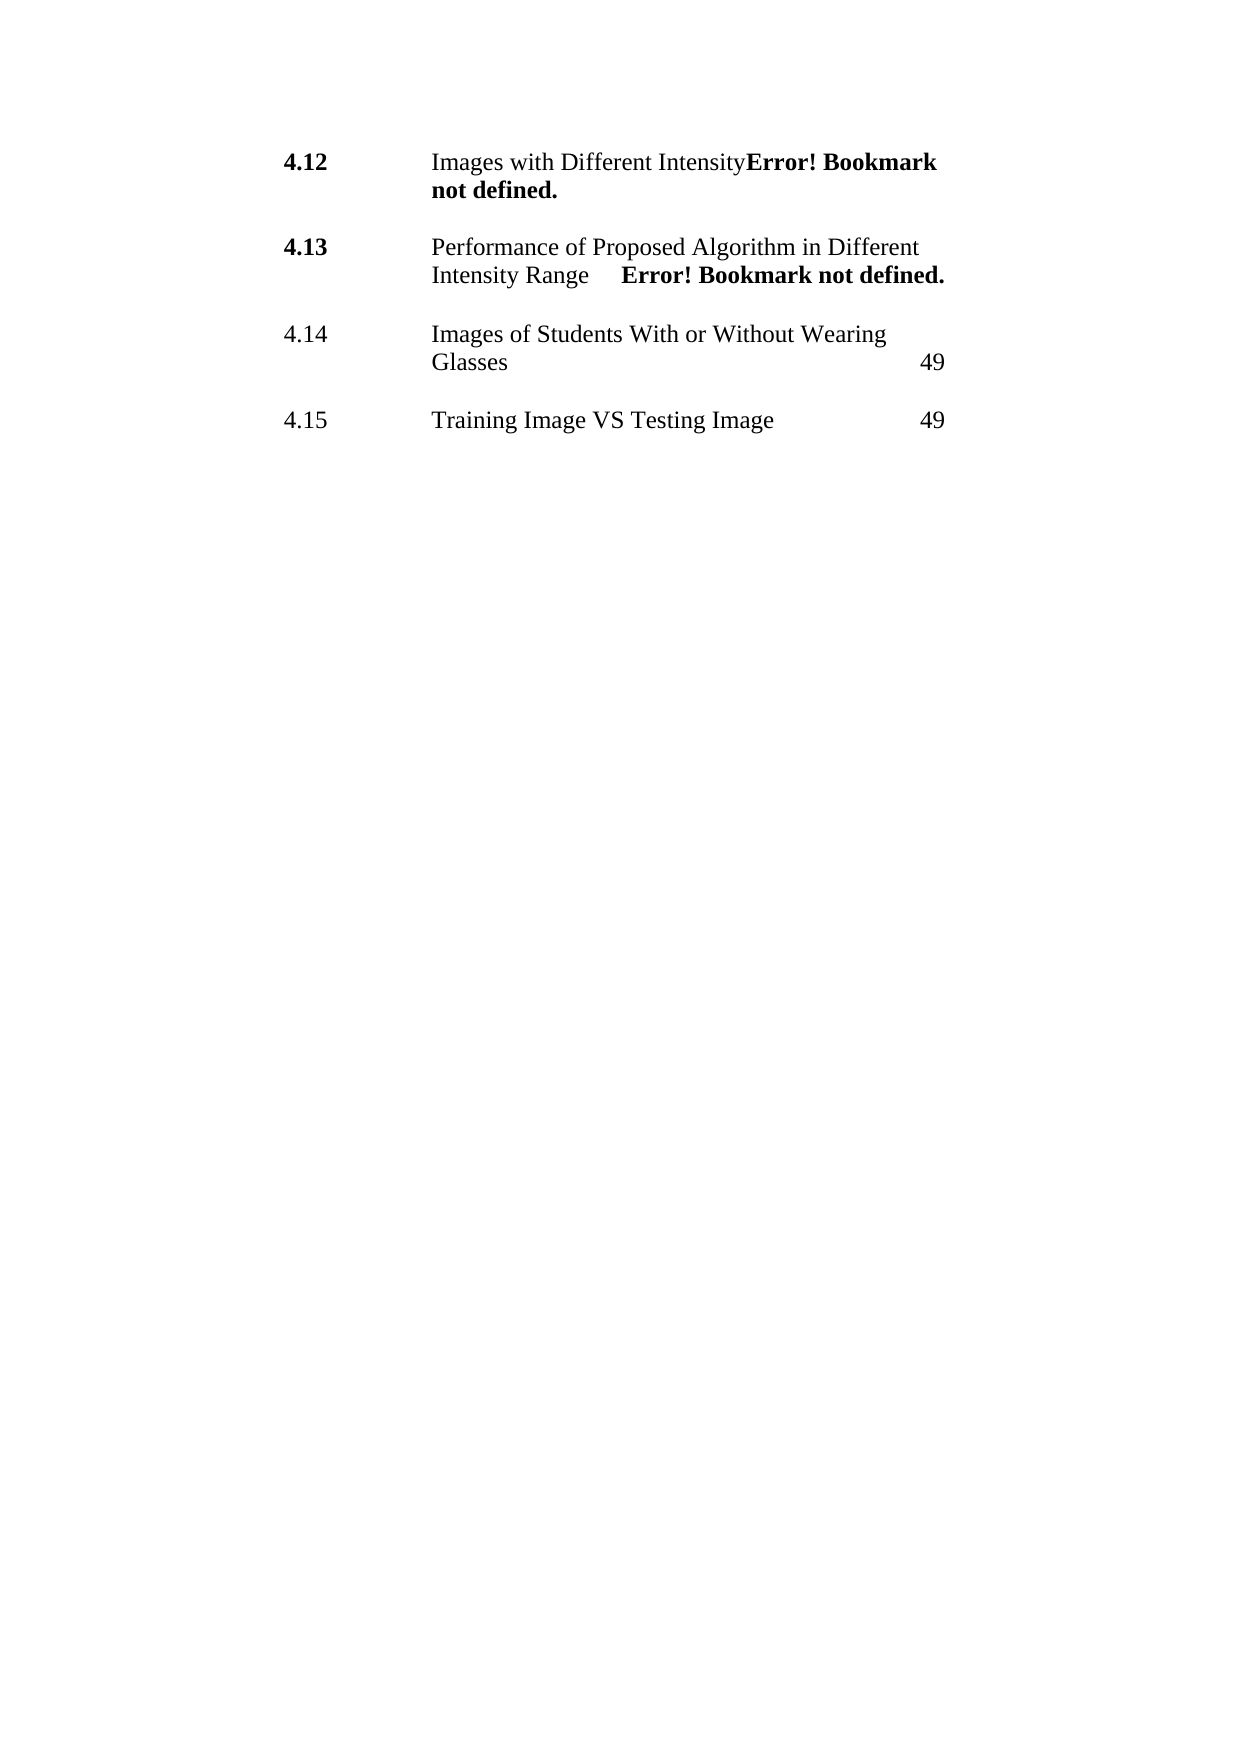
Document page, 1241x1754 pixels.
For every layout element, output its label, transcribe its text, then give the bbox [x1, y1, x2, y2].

list Images with Different IntensityError! Bookmark not defined. [283, 147, 945, 204]
list Images of Students With or Without Wearing Glasses 49 [283, 319, 945, 376]
list Performance of Proposed Algorithm in Different Intensity Range Error! Bookmark not defined. [283, 233, 945, 289]
list Training Image VS Testing Image 49 [283, 406, 1126, 434]
